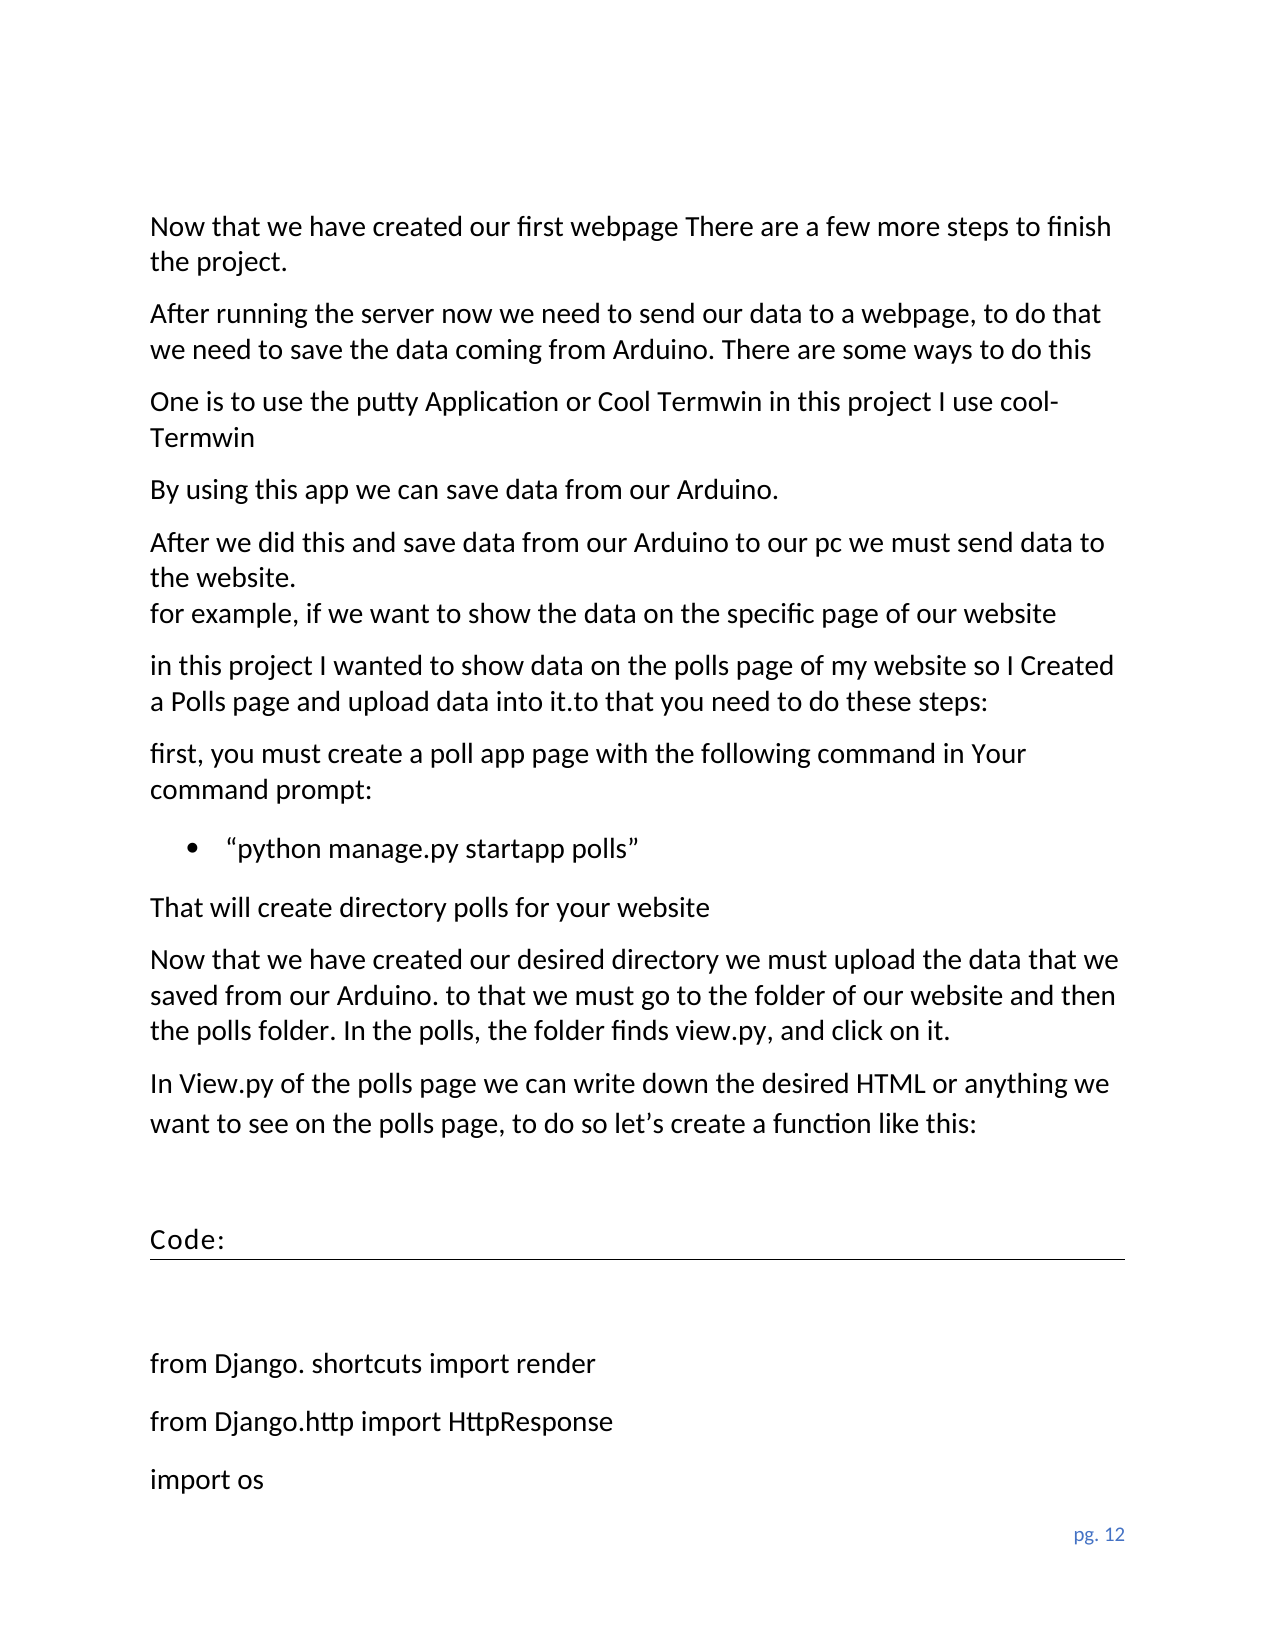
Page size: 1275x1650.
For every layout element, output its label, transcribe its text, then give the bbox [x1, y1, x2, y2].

text That will create directory polls for your website [150, 889, 1125, 924]
text After running the server now we need to send our data to a webpage, to do that we need to save the data coming from Arduino. There are some ways to do this [150, 296, 1125, 367]
text One is to use the putty Application or Cool Termwin in this project I use cool- Termwin [150, 383, 1125, 455]
text import os [150, 1461, 1125, 1496]
text in this project I wanted to show data on the polls page of my website so I Created a Polls page and upload data into it.to that you need to do these steps: [150, 647, 1125, 718]
text Now that we have created our desired directory we must upload the data that we saved from our Arduino. to that we must go to the folder of our website and then the polls folder. In the polls, the folder finds view.py, and click on it. [150, 941, 1125, 1048]
text By using this app we can save data from our Arduino. [150, 471, 1125, 507]
text from Django.http import HttpResponse [150, 1403, 1125, 1439]
text first, you must create a poll app page with the following command in Your command prompt: [150, 735, 1125, 806]
list “python manage.py startapp polls” [187, 830, 1094, 865]
text In View.py of the polls page we can write down the desired HTML or anything we want to see on the polls page, to do so let’s create a function like this: [150, 1065, 1125, 1141]
text After we did this and save data from our Arduino to our pc we must send data to the website. for example, if we want to show the data on the specific page of our website [150, 524, 1125, 631]
text Now that we have created our first webpage There are a few more steps to finish the project. [150, 208, 1125, 279]
text from Django. shortcuts import render [150, 1346, 1125, 1381]
subtitle Code: [150, 1221, 1125, 1259]
